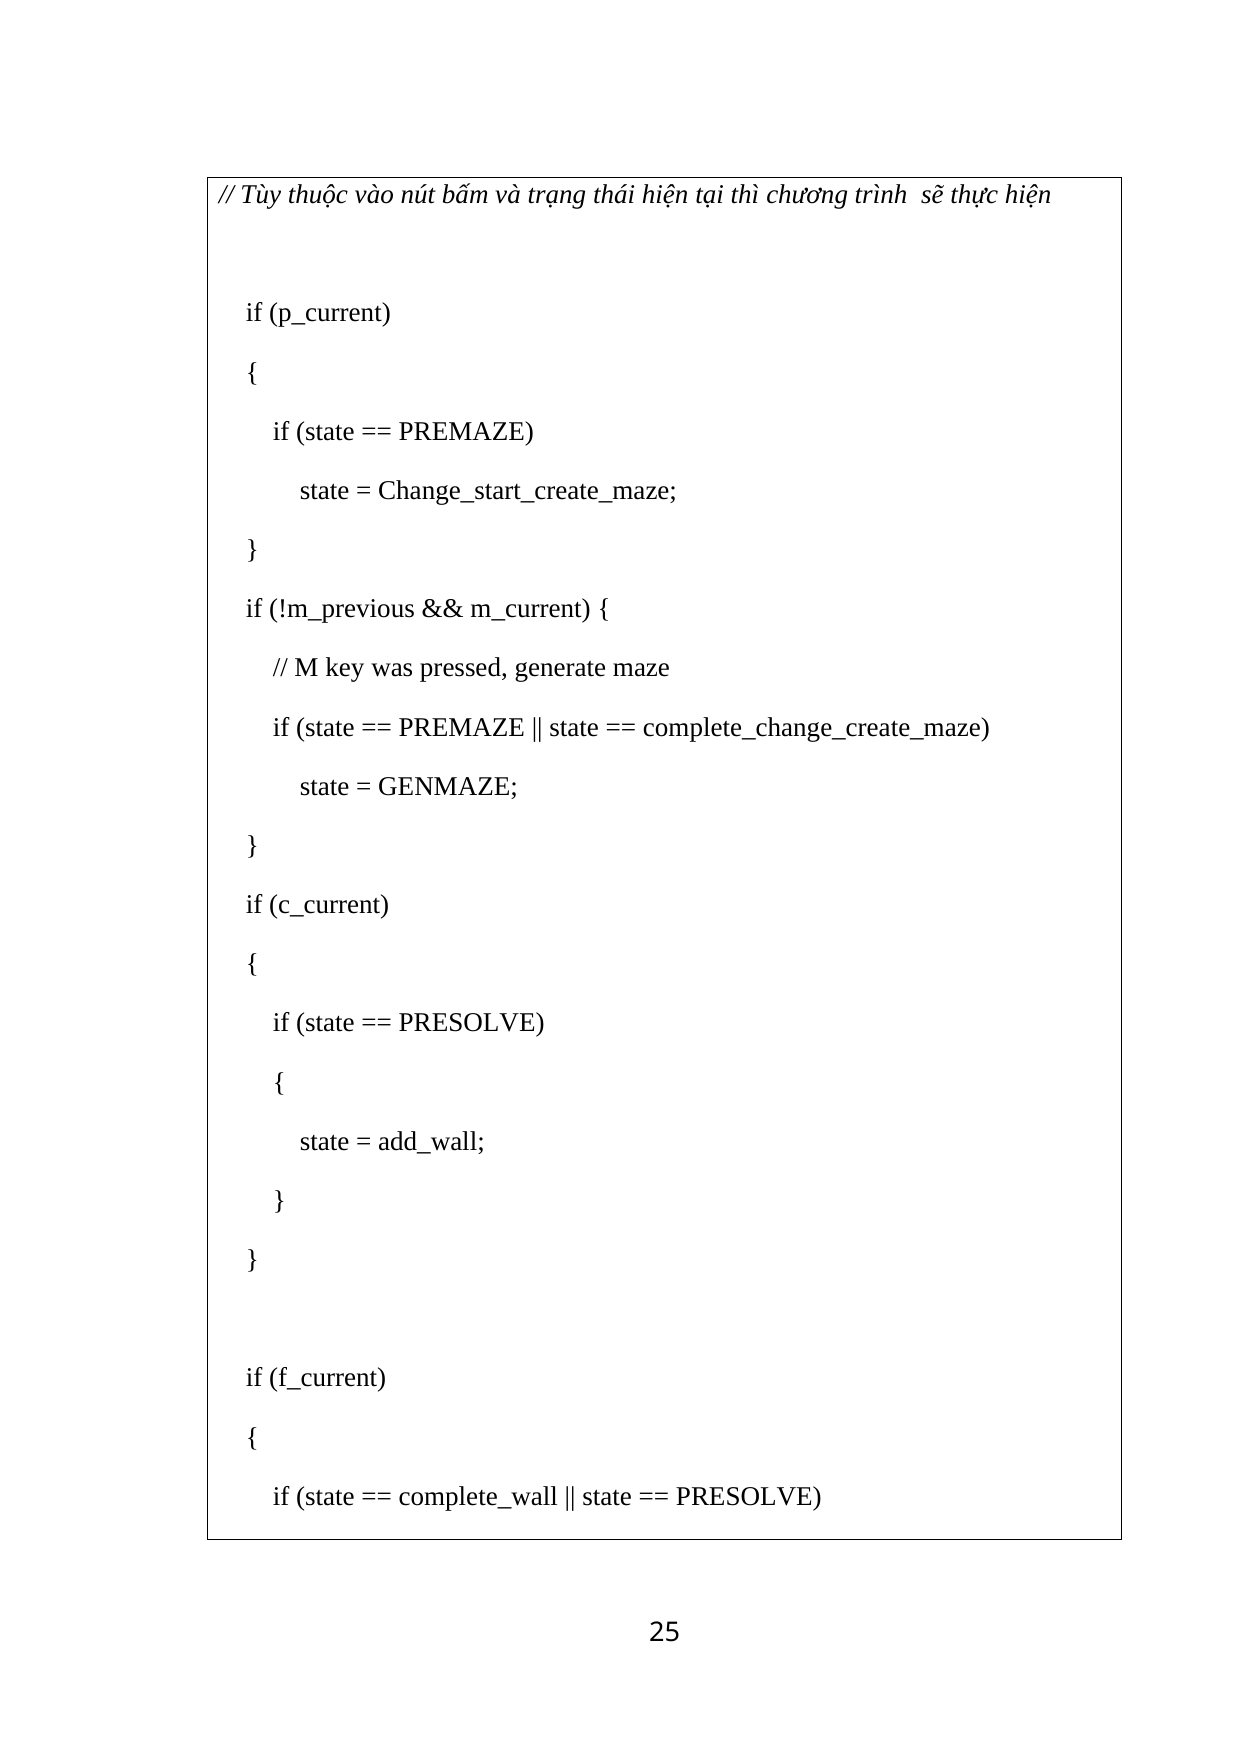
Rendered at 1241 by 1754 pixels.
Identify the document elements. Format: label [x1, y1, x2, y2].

table_header [208, 178, 1121, 1539]
